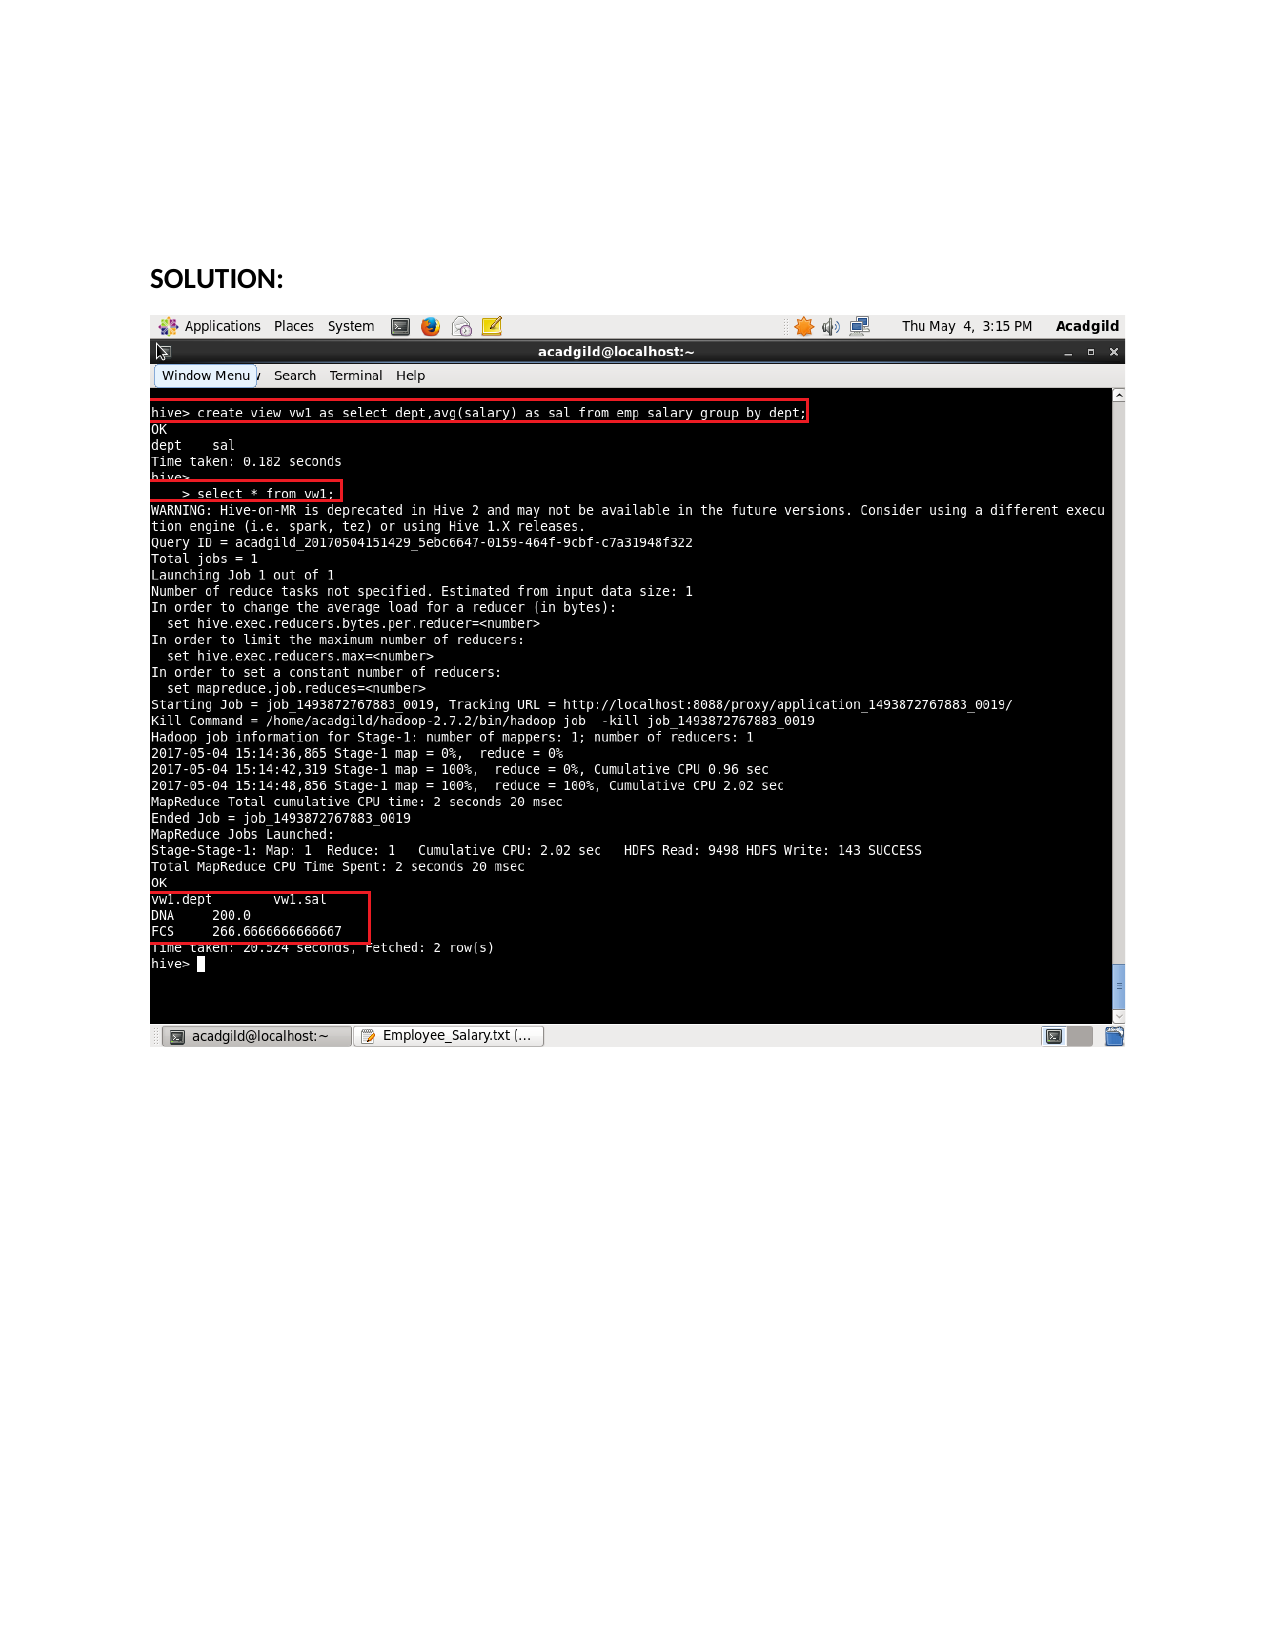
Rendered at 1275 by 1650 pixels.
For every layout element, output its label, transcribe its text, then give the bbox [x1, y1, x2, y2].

picture [150, 315, 1125, 1047]
text SOLUTION: [150, 260, 1125, 296]
